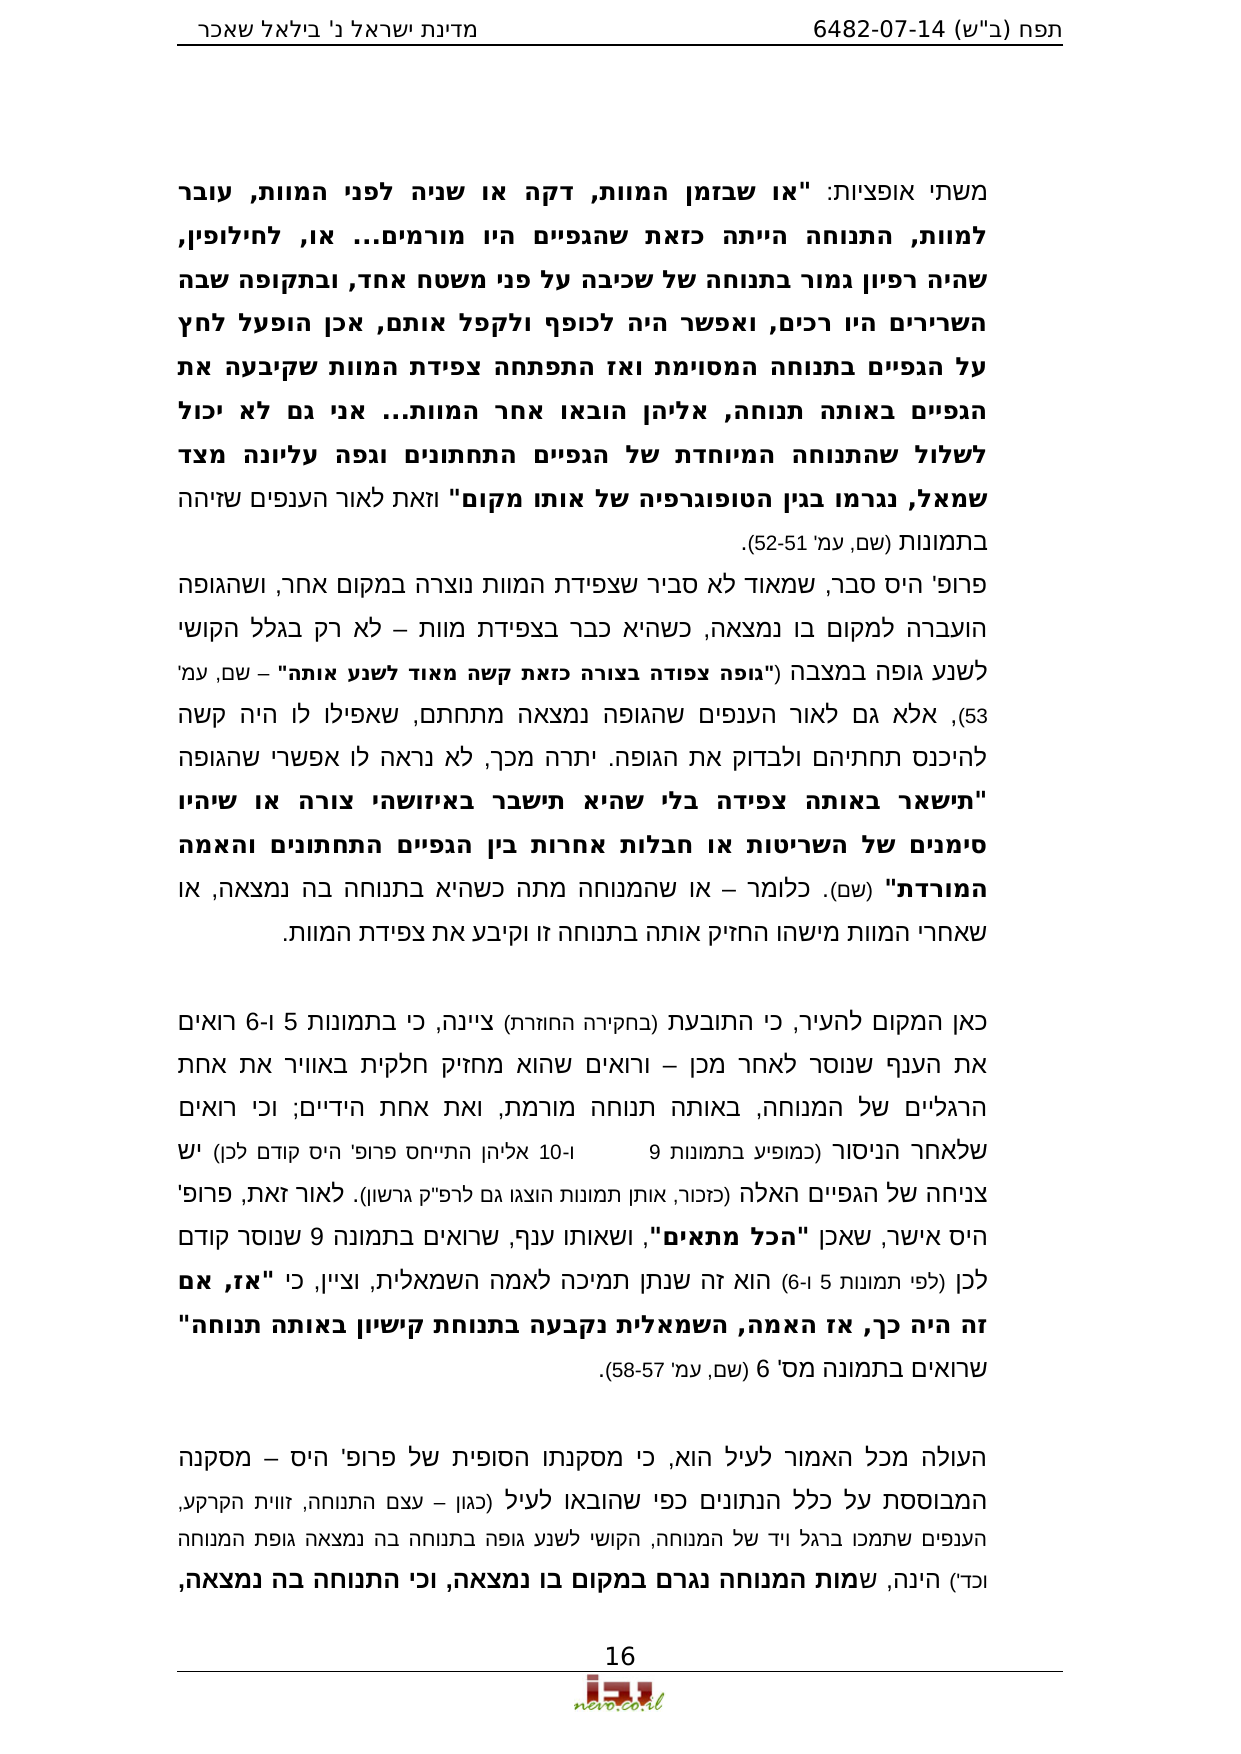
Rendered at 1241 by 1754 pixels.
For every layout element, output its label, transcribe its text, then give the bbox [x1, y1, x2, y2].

list כאן המקום להעיר, כי התובעת (בחקירה החוזרת) ציינה, כי בתמונות 5 ו-6 רואים את הענף שנוסר לאחר מכן – ורואים שהוא מחזיק חלקית באוויר את אחת הרגליים של המנוחה, באותה תנוחה מורמת, ואת אחת הידיים; וכי רואים שלאחר הניסור (כמופיע בתמונות 9 ו-10 אליהן התייחס פרופ' היס קודם לכן) יש צניחה של הגפיים האלה (כזכור, אותן תמונות הוצגו גם לרפ"ק גרשון). לאור זאת, פרופ' היס אישר, שאכן "הכל מתאים", ושאותו ענף, שרואים בתמונה 9 שנוסר קודם לכן (לפי תמונות 5 ו-6) הוא זה שנתן תמיכה לאמה השמאלית, וציין, כי "אז, אם זה היה כך, אז האמה, השמאלית נקבעה בתנוחת קישיון באותה תנוחה" שרואים בתמונה מס' 6 (שם, עמ' 58-57). [177, 1006, 988, 1383]
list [177, 1443, 988, 1594]
list פרופ' היס סבר, שמאוד לא סביר שצפידת המוות נוצרה במקום אחר, ושהגופה הועברה למקום בו נמצאה, כשהיא כבר בצפידת מוות – לא רק בגלל הקושי לשנע גופה במצבה ("גופה צפודה בצורה כזאת קשה מאוד לשנע אותה" – שם, עמ' 53), אלא גם לאור הענפים שהגופה נמצאה מתחתם, שאפילו לו היה קשה להיכנס תחתיהם ולבדוק את הגופה. יתרה מכך, לא נראה לו אפשרי שהגופה "תישאר באותה צפידה בלי שהיא תישבר באיזושהי צורה או שיהיו סימנים של השריטות או חבלות אחרות בין הגפיים התחתונים והאמה המורדת" (שם). כלומר – או שהמנוחה מתה כשהיא בתנוחה בה נמצאה, או שאחרי המוות מישהו החזיק אותה בתנוחה זו וקיבע את צפידת המוות. [177, 571, 988, 946]
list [177, 177, 988, 556]
picture [574, 1674, 666, 1712]
